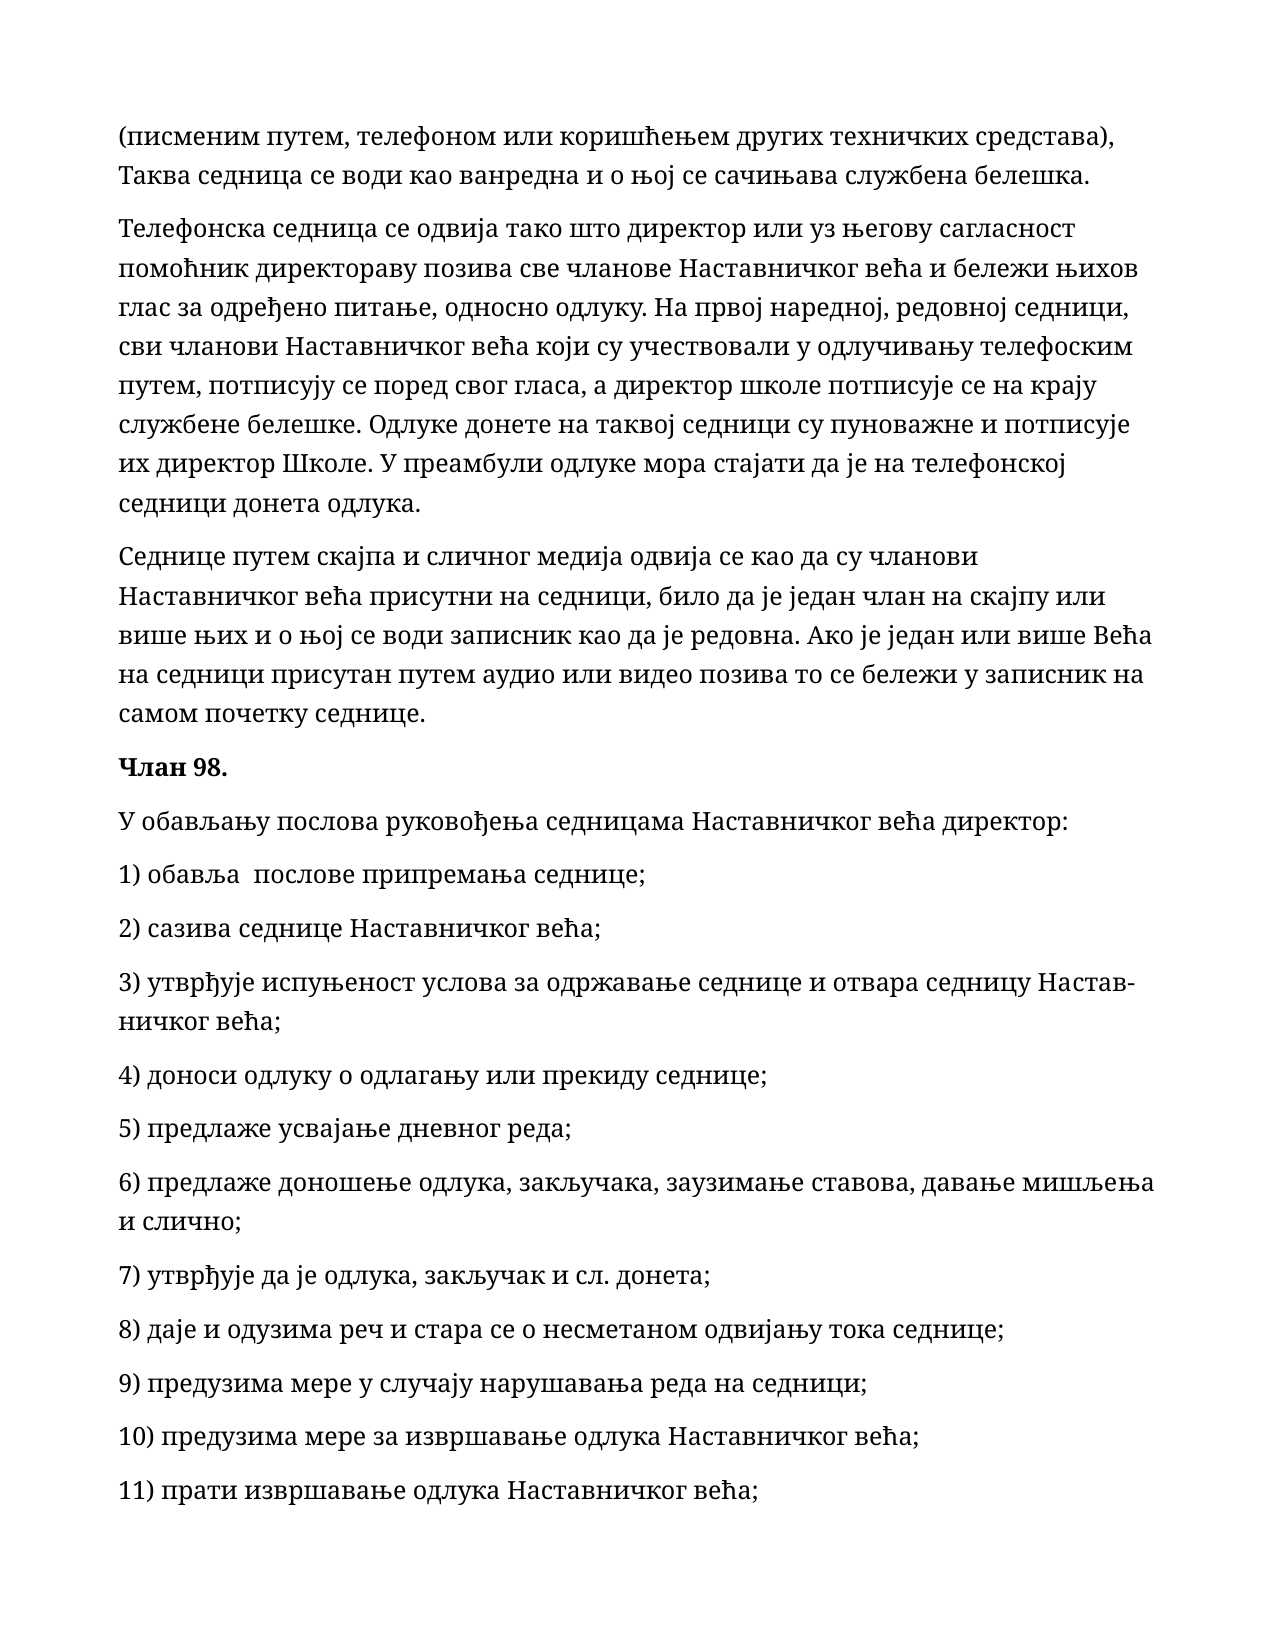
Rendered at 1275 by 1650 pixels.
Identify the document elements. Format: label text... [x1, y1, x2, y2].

text 6) предлаже доношење одлука, закључака, заузимање ставова, давање мишљења и слично; [118, 1165, 1157, 1238]
text 7) утврђује да је одлука, закључак и сл. донета; [118, 1258, 1157, 1292]
text Седнице путем скајпа и сличног медија одвија се као да су чланови Наставничког већа присутни на седници, било да је један члан на скајпу или више њих и о њој се води записник као да је редовна. Ако је један или више Већа на седници присутан путем аудио или видео позива то се бележи у записник на самом почетку седнице. [118, 539, 1157, 730]
text 5) предлаже усвајање дневног реда; [118, 1111, 1157, 1145]
text Телефонска седница се одвија тако што директор или уз његову сагласност помоћник директораву позива све чланове Наставничког већа и бележи њихов глас за одређено питање, односно одлуку. На првој наредној, редовној седници, сви чланови Наставничког већа који су учествовали у одлучивању телефоским путем, потписују се поред свог гласа, а директор школе потписује се на крају службене белешке. Одлуке донете на таквој седници су пуноважне и потписује их директор Школе. У преамбули одлуке мора стајати да је на телефонској седници донета одлука. [118, 211, 1157, 519]
text У обављању послова руковођења седницама Наставничког већа директор: [118, 803, 1157, 837]
text 3) утврђује испуњеност услова за одржавање седнице и отвара седницу Наставничког већа; [118, 964, 1157, 1038]
text 8) даје и одузима реч и стара се о несметаном одвијању тока седнице; [118, 1311, 1157, 1346]
text Члан 98. [118, 749, 1157, 783]
text 10) предузима мере за извршавање одлука Наставничког већа; [118, 1419, 1157, 1453]
text 2) сазива седнице Наставничког већа; [118, 911, 1157, 945]
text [118, 118, 1157, 191]
text 9) предузима мере у случају нарушавања реда на седници; [118, 1365, 1157, 1399]
text 1) обавља послове припремања седнице; [118, 857, 1157, 891]
text 11) прати извршавање одлука Наставничког већа; [118, 1473, 1157, 1507]
text 4) доноси одлуку о одлагању или прекиду седнице; [118, 1057, 1157, 1091]
